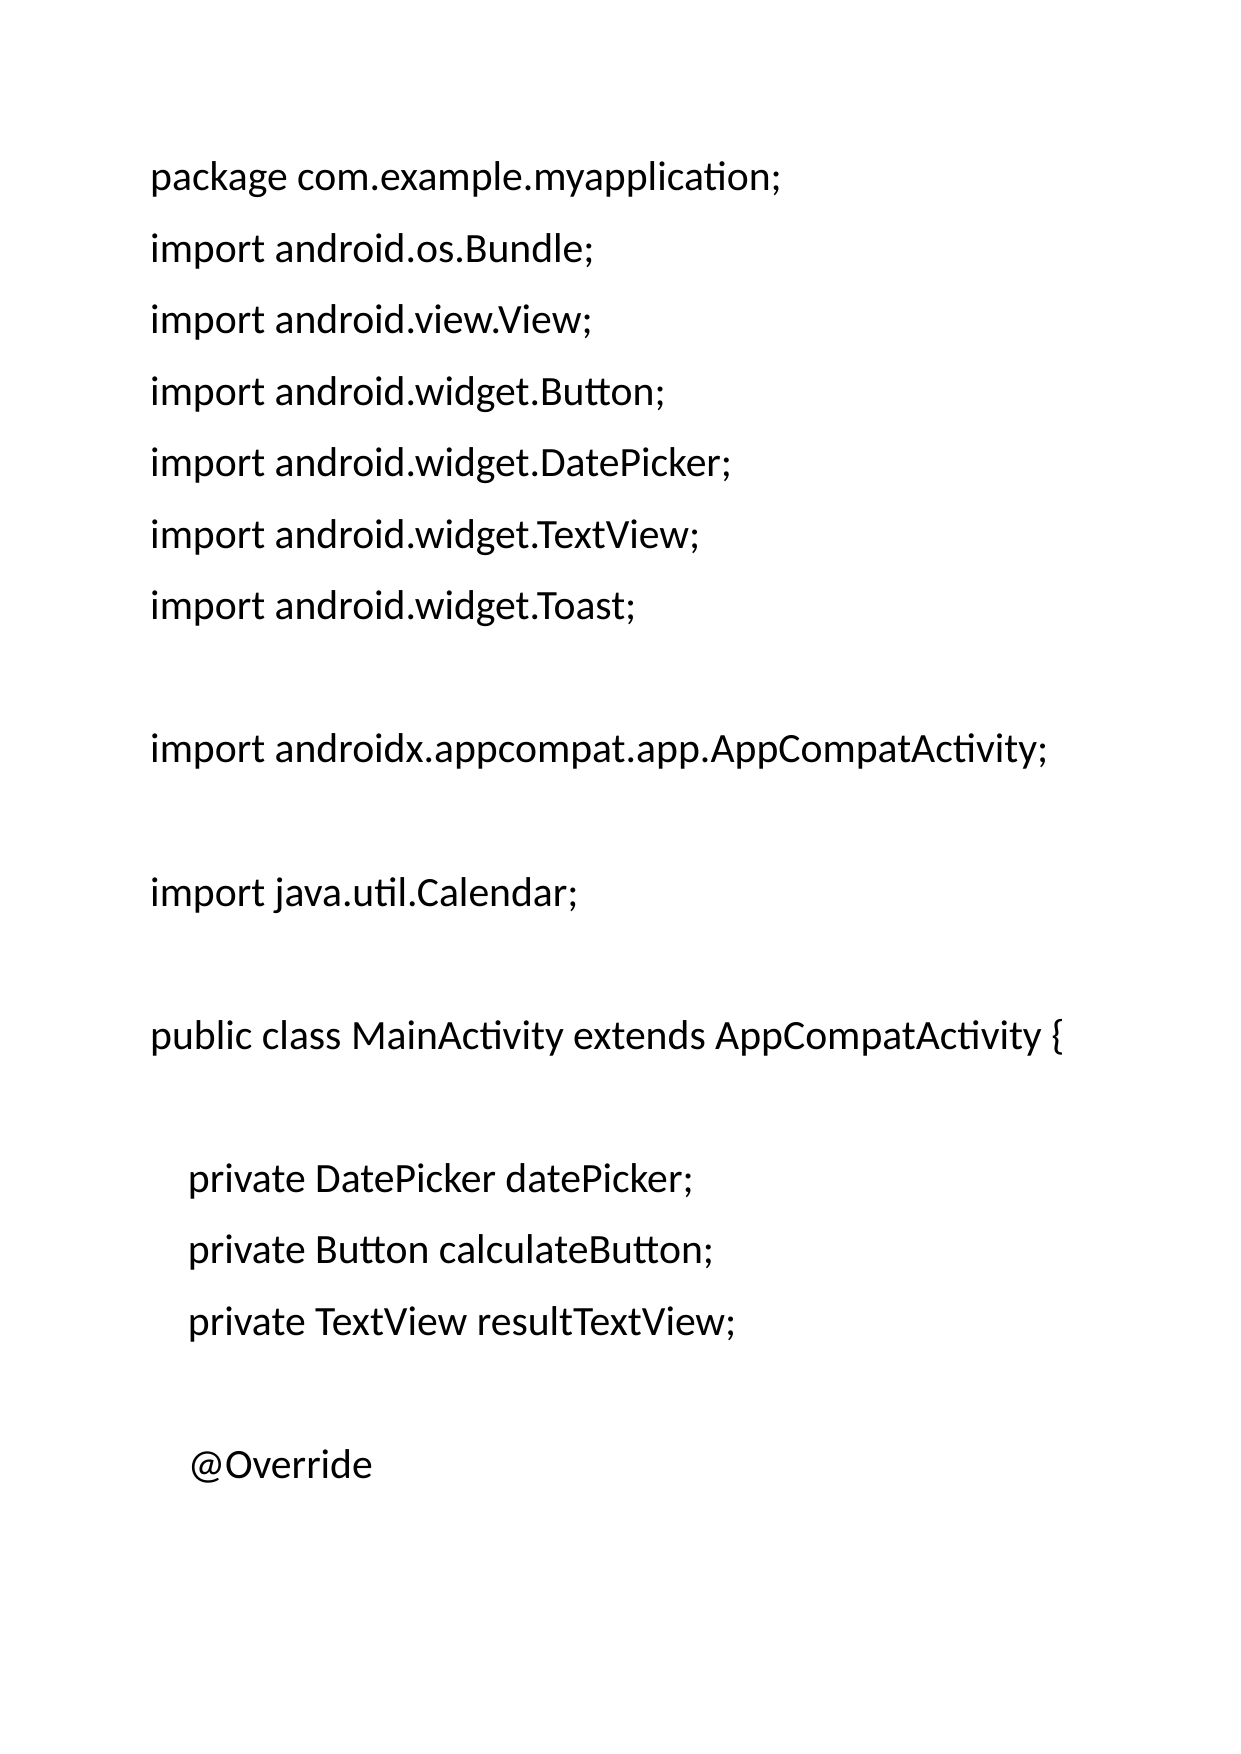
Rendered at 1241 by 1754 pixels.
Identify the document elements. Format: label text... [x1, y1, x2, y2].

text private TextView resultTextView; [150, 1295, 1090, 1346]
text private Button calculateButton; [150, 1223, 1090, 1274]
text import androidx.appcompat.app.AppCompatActivity; [150, 722, 1090, 773]
text import android.widget.DatePicker; [150, 436, 1090, 487]
text import android.view.View; [150, 293, 1090, 344]
text @Override [150, 1438, 1090, 1489]
text import android.widget.Button; [150, 365, 1090, 416]
text public class MainActivity extends AppCompatActivity { [150, 1009, 1090, 1059]
text package com.example.myapplication; [150, 150, 1090, 201]
text import android.widget.TextView; [150, 508, 1090, 559]
text import java.util.Calendar; [150, 866, 1090, 916]
text import android.os.Bundle; [150, 222, 1090, 272]
text private DatePicker datePicker; [150, 1152, 1090, 1203]
text import android.widget.Toast; [150, 579, 1090, 630]
